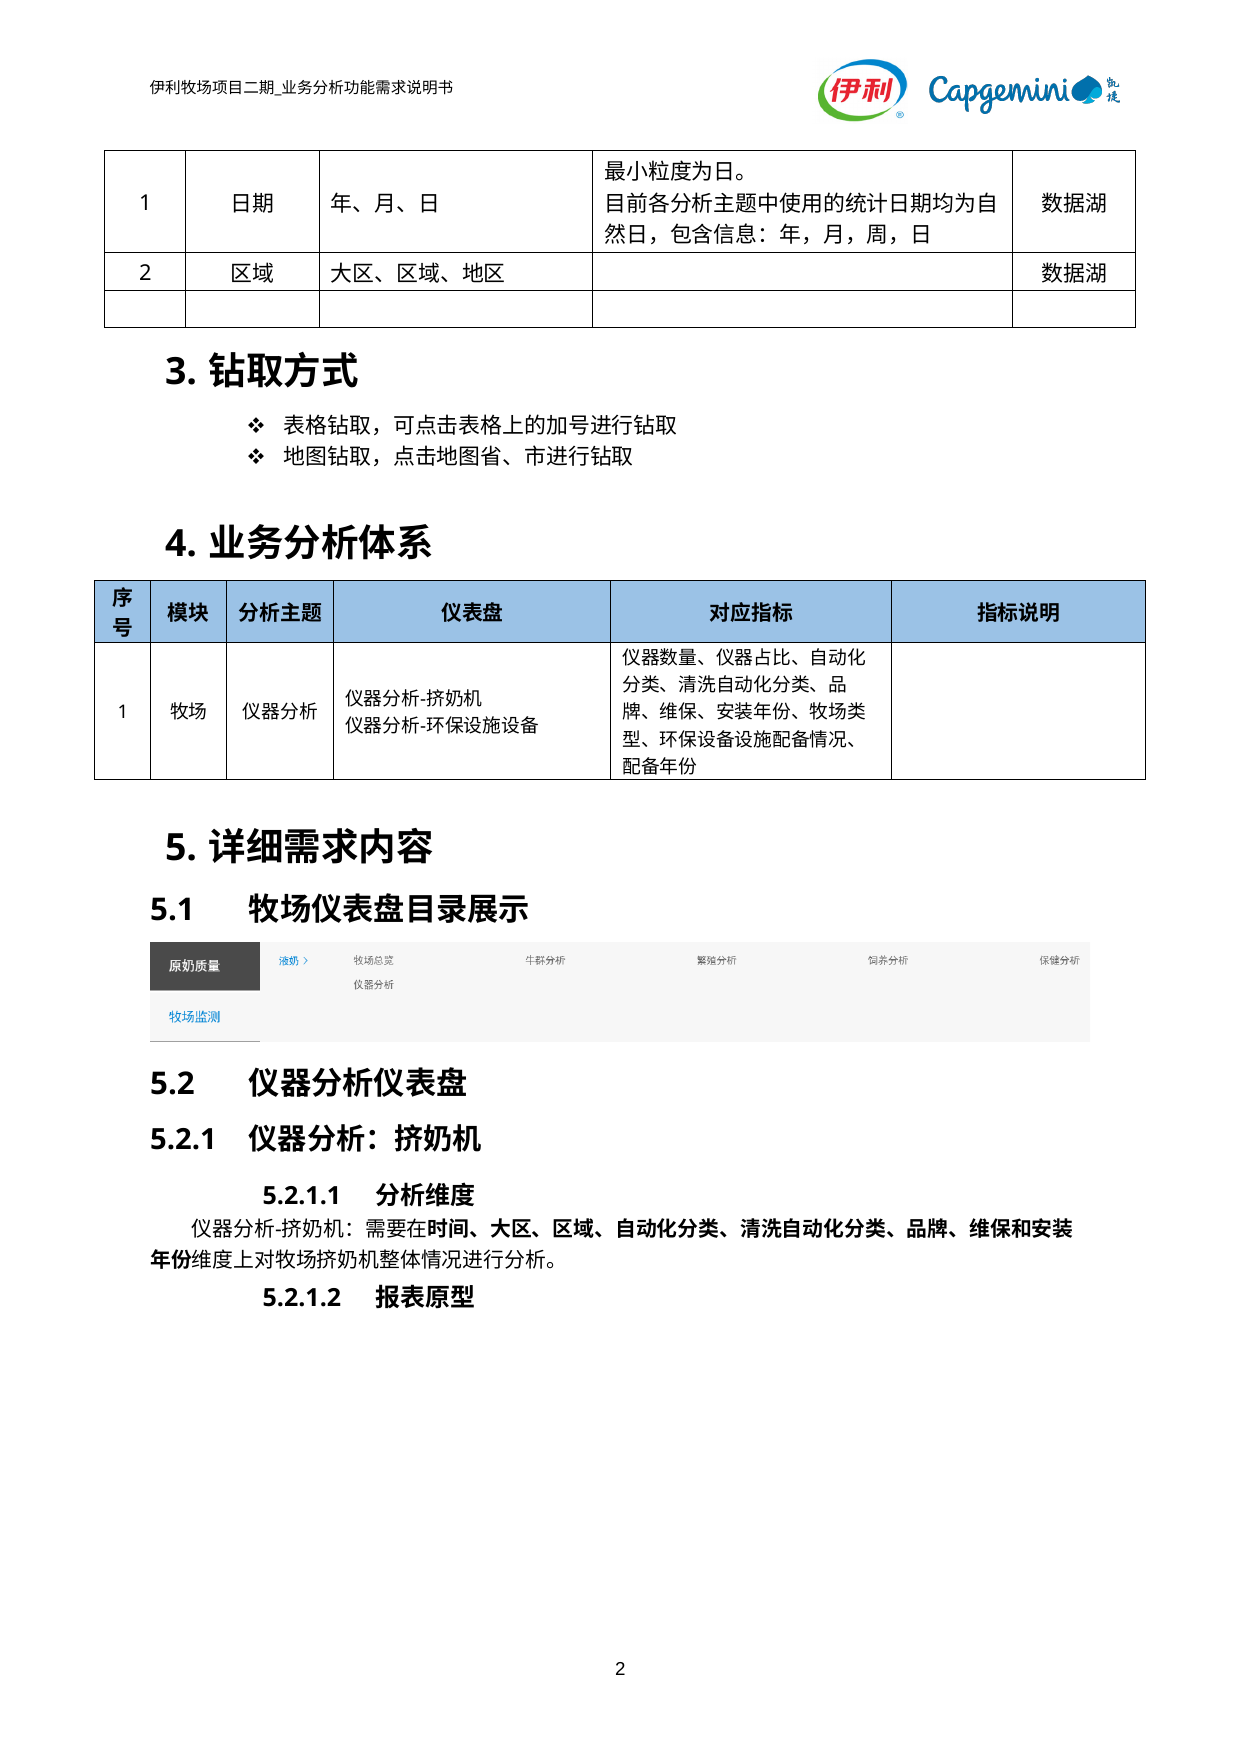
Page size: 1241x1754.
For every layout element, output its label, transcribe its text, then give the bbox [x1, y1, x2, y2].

table_cell 日期 [186, 151, 319, 252]
text 牧场仪表盘目录展示 [150, 884, 1090, 929]
table_cell [593, 291, 1012, 327]
text 报表原型 [262, 1273, 1090, 1315]
table_cell 牧场 [151, 643, 226, 779]
table_cell [105, 291, 185, 327]
table_cell [593, 253, 1012, 290]
table_cell 年、月、日 [320, 151, 592, 252]
table_cell 1 [105, 151, 185, 252]
table_cell 1 [95, 643, 150, 779]
table_cell 区域 [186, 253, 319, 290]
table_cell [320, 291, 592, 327]
text 仪器分析-挤奶机：需要在时间、大区、区域、自动化分类、清洗自动化分类、品牌、维保和安装年份维度上对牧场挤奶机整体情况进行分析。 [150, 1212, 1090, 1273]
table_header 序号 [95, 581, 150, 642]
table_cell [892, 643, 1145, 779]
list 表格钻取，可点击表格上的加号进行钻取 [246, 408, 1090, 439]
table_header 指标说明 [892, 581, 1145, 642]
list 详细需求内容 [165, 817, 1090, 872]
table_header 模块 [151, 581, 226, 642]
table_cell 大区、区域、地区 [320, 253, 592, 290]
table_header 仪表盘 [334, 581, 610, 642]
table_cell 仪器分析-挤奶机 仪器分析-环保设施设备 [334, 643, 610, 779]
table_header 分析主题 [227, 581, 333, 642]
list 业务分析体系 [165, 513, 1090, 568]
table_cell 2 [105, 253, 185, 290]
text 仪器分析：挤奶机 [150, 1116, 1090, 1158]
table_cell 最小粒度为日。 目前各分析主题中使用的统计日期均为自然日，包含信息：年，月，周，日 [593, 151, 1012, 252]
picture [812, 47, 1150, 142]
table_cell 数据湖 [1013, 253, 1135, 290]
picture [150, 942, 1091, 1042]
list 地图钻取，点击地图省、市进行钻取 [246, 439, 1090, 471]
text 分析维度 [262, 1171, 1090, 1212]
list 钻取方式 [165, 341, 1090, 395]
table_cell [186, 291, 319, 327]
table_cell 仪器数量、仪器占比、自动化分类、清洗自动化分类、品牌、维保、安装年份、牧场类型、环保设备设施配备情况、配备年份 [611, 643, 891, 779]
table_cell 数据湖 [1013, 151, 1135, 252]
text 仪器分析仪表盘 [150, 1058, 1090, 1103]
table_header 对应指标 [611, 581, 891, 642]
table_cell 仪器分析 [227, 643, 333, 779]
table_cell [1013, 291, 1135, 327]
